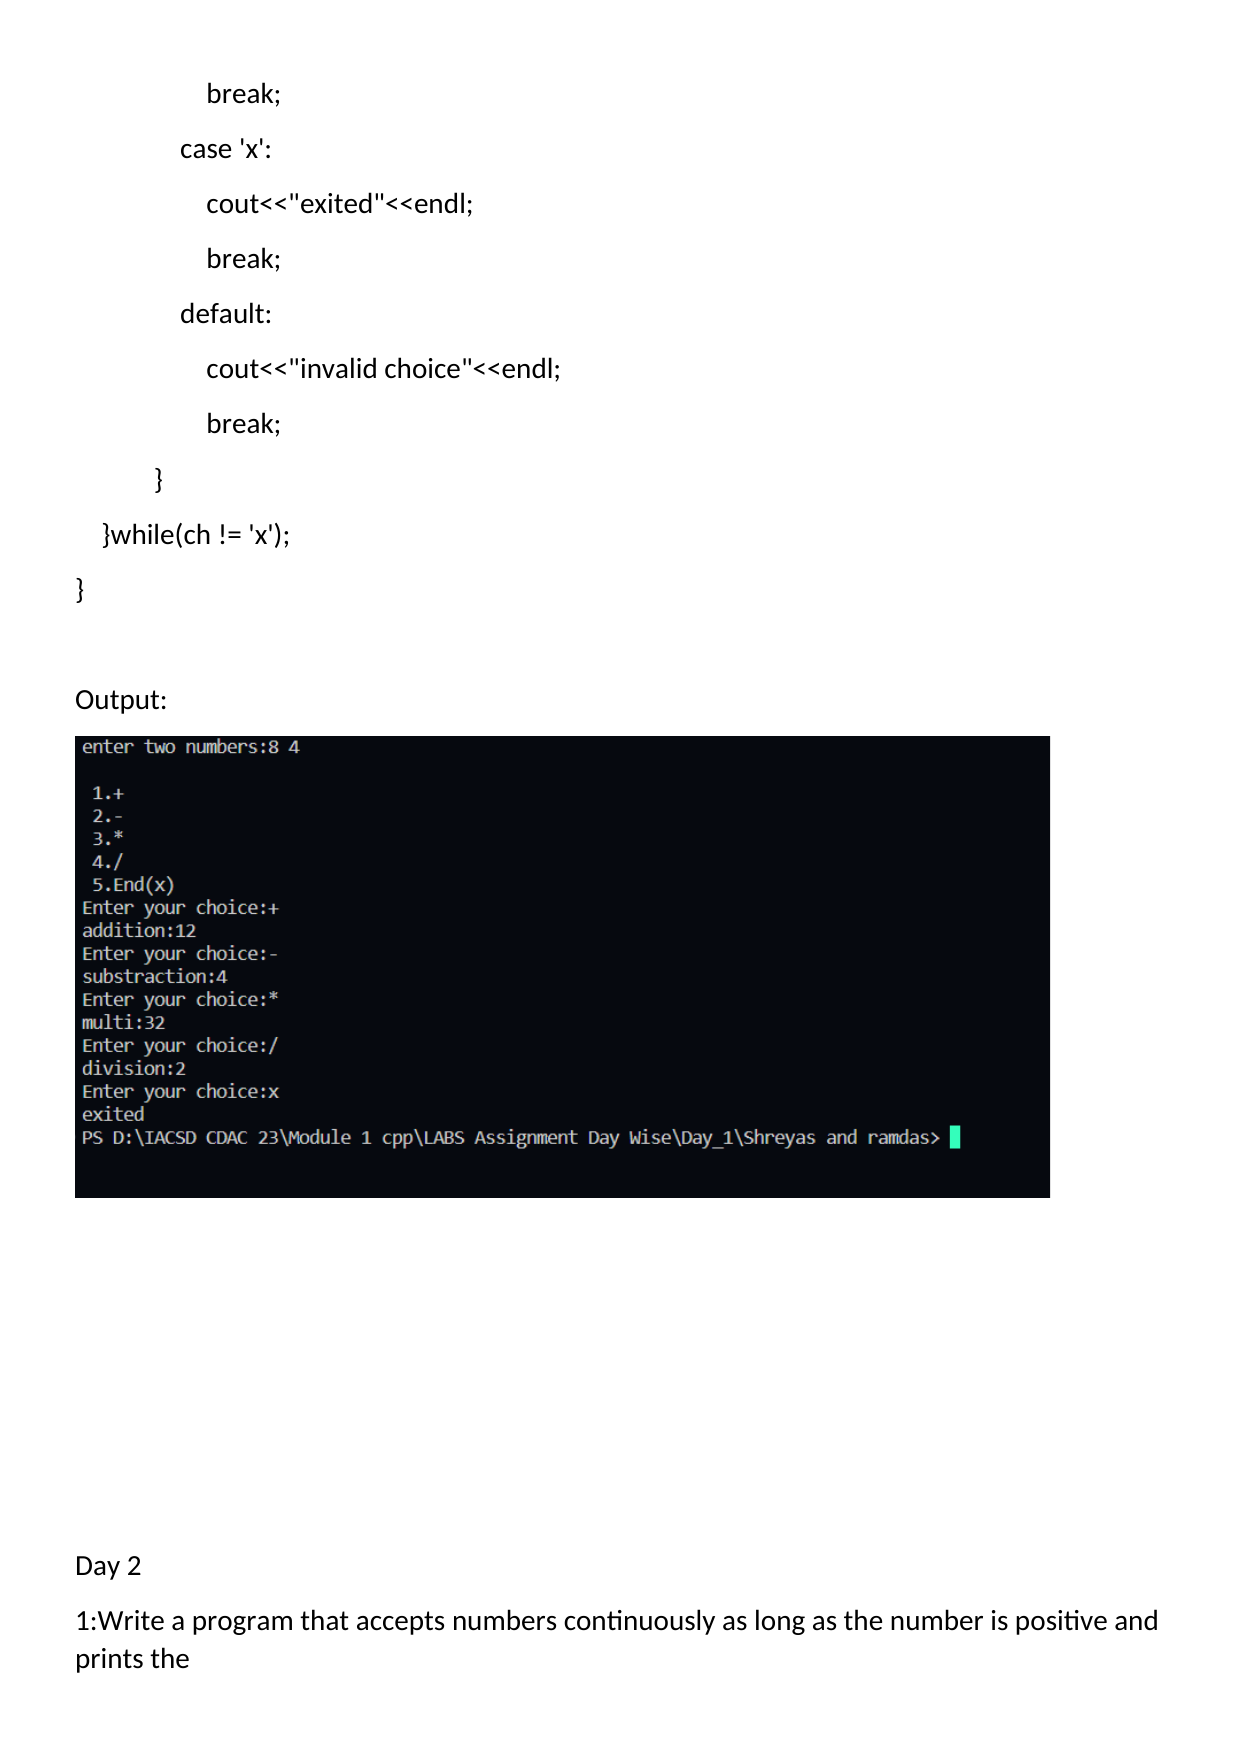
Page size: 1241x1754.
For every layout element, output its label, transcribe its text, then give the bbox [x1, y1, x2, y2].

text }while(ch != 'x'); [75, 516, 1165, 551]
text case 'x': [75, 130, 1165, 166]
text 1:Write a program that accepts numbers continuously as long as the number is positive and prints the [75, 1602, 1165, 1676]
text break; [75, 75, 1165, 111]
picture [75, 736, 1050, 1198]
text } [75, 461, 1165, 496]
text Output: [75, 681, 1165, 717]
text break; [75, 240, 1165, 276]
text default: [75, 295, 1165, 331]
text cout<<"exited"<<endl; [75, 185, 1165, 221]
text break; [75, 406, 1165, 441]
text Day 2 [75, 1547, 1165, 1582]
text } [75, 571, 1165, 607]
text cout<<"invalid choice"<<endl; [75, 351, 1165, 386]
